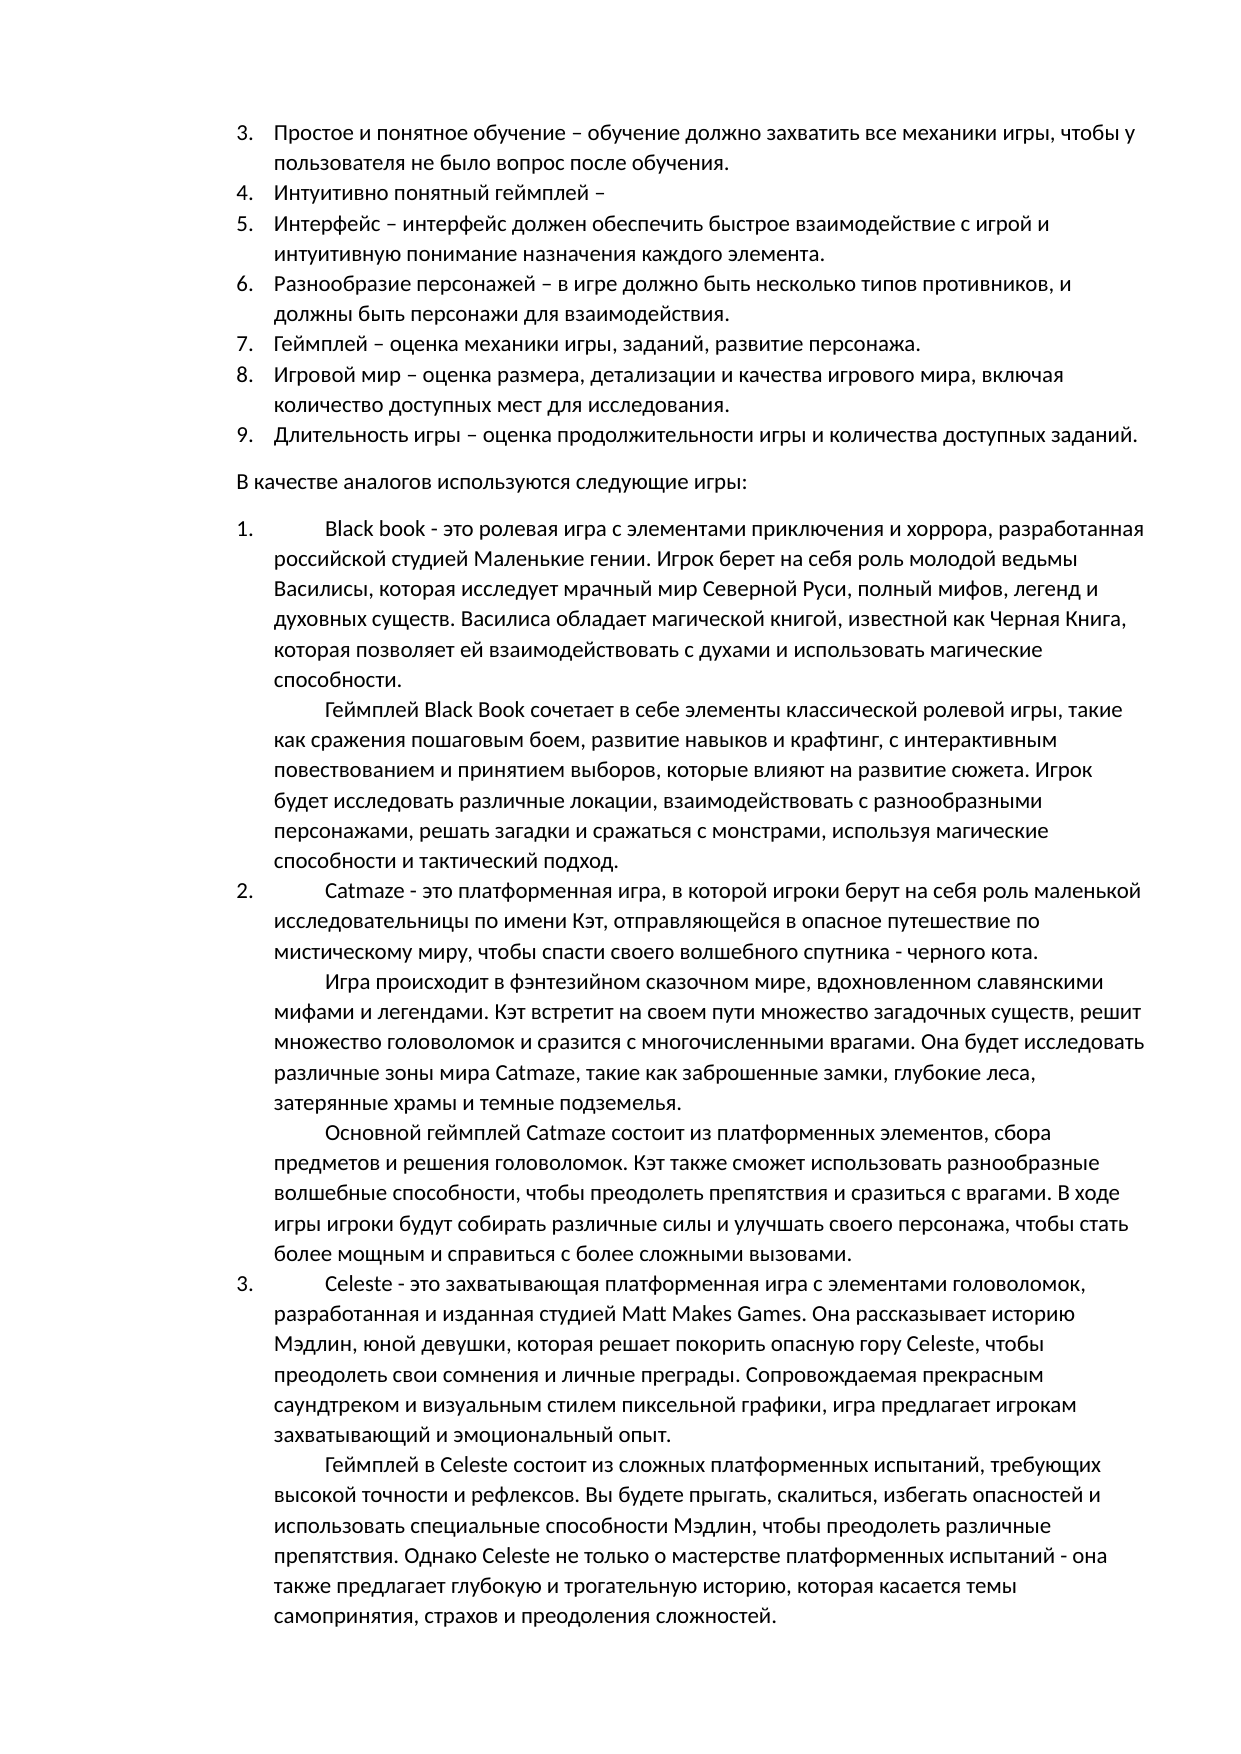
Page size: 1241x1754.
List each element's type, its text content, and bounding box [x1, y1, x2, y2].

list Простое и понятное обучение – обучение должно захватить все механики игры, чтобы у пользователя не было вопрос после обучения. [236, 118, 1152, 176]
list Интерфейс – интерфейс должен обеспечить быстрое взаимодействие с игрой и интуитивную понимание назначения каждого элемента. [236, 209, 1152, 267]
list Celeste - это захватывающая платформенная игра с элементами головоломок, разработанная и изданная студией Matt Makes Games. Она рассказывает историю Мэдлин, юной девушки, которая решает покорить опасную гору Celeste, чтобы преодолеть свои сомнения и личные преграды. Сопровождаемая прекрасным саундтреком и визуальным стилем пиксельной графики, игра предлагает игрокам захватывающий и эмоциональный опыт. [236, 1269, 1152, 1448]
list Длительность игры – оценка продолжительности игры и количества доступных заданий. [236, 420, 1152, 448]
list Основной геймплей Catmaze состоит из платформенных элементов, сбора предметов и решения головоломок. Кэт также сможет использовать разнообразные волшебные способности, чтобы преодолеть препятствия и сразиться с врагами. В ходе игры игроки будут собирать различные силы и улучшать своего персонажа, чтобы стать более мощным и справиться с более сложными вызовами. [274, 1118, 1152, 1267]
list Геймплей – оценка механики игры, заданий, развитие персонажа. [236, 329, 1152, 358]
list Black book - это ролевая игра с элементами приключения и хоррора, разработанная российской студией Маленькие гении. Игрок берет на себя роль молодой ведьмы Василисы, которая исследует мрачный мир Северной Руси, полный мифов, легенд и духовных существ. Василиса обладает магической книгой, известной как Черная Книга, которая позволяет ей взаимодействовать с духами и использовать магические способности. [236, 514, 1152, 693]
list Catmaze - это платформенная игра, в которой игроки берут на себя роль маленькой исследовательницы по имени Кэт, отправляющейся в опасное путешествие по мистическому миру, чтобы спасти своего волшебного спутника - черного кота. [236, 876, 1152, 965]
list Геймплей Black Book сочетает в себе элементы классической ролевой игры, такие как сражения пошаговым боем, развитие навыков и крафтинг, с интерактивным повествованием и принятием выборов, которые влияют на развитие сюжета. Игрок будет исследовать различные локации, взаимодействовать с разнообразными персонажами, решать загадки и сражаться с монстрами, используя магические способности и тактический подход. [274, 695, 1152, 874]
list Интуитивно понятный геймплей – [236, 178, 1152, 207]
list Игровой мир – оценка размера, детализации и качества игрового мира, включая количество доступных мест для исследования. [236, 360, 1152, 418]
text В качестве аналогов используются следующие игры: [236, 467, 1152, 495]
list Разнообразие персонажей – в игре должно быть несколько типов противников, и должны быть персонажи для взаимодействия. [236, 269, 1152, 327]
list Игра происходит в фэнтезийном сказочном мире, вдохновленном славянскими мифами и легендами. Кэт встретит на своем пути множество загадочных существ, решит множество головоломок и сразится с многочисленными врагами. Она будет исследовать различные зоны мира Catmaze, такие как заброшенные замки, глубокие леса, затерянные храмы и темные подземелья. [274, 967, 1152, 1116]
